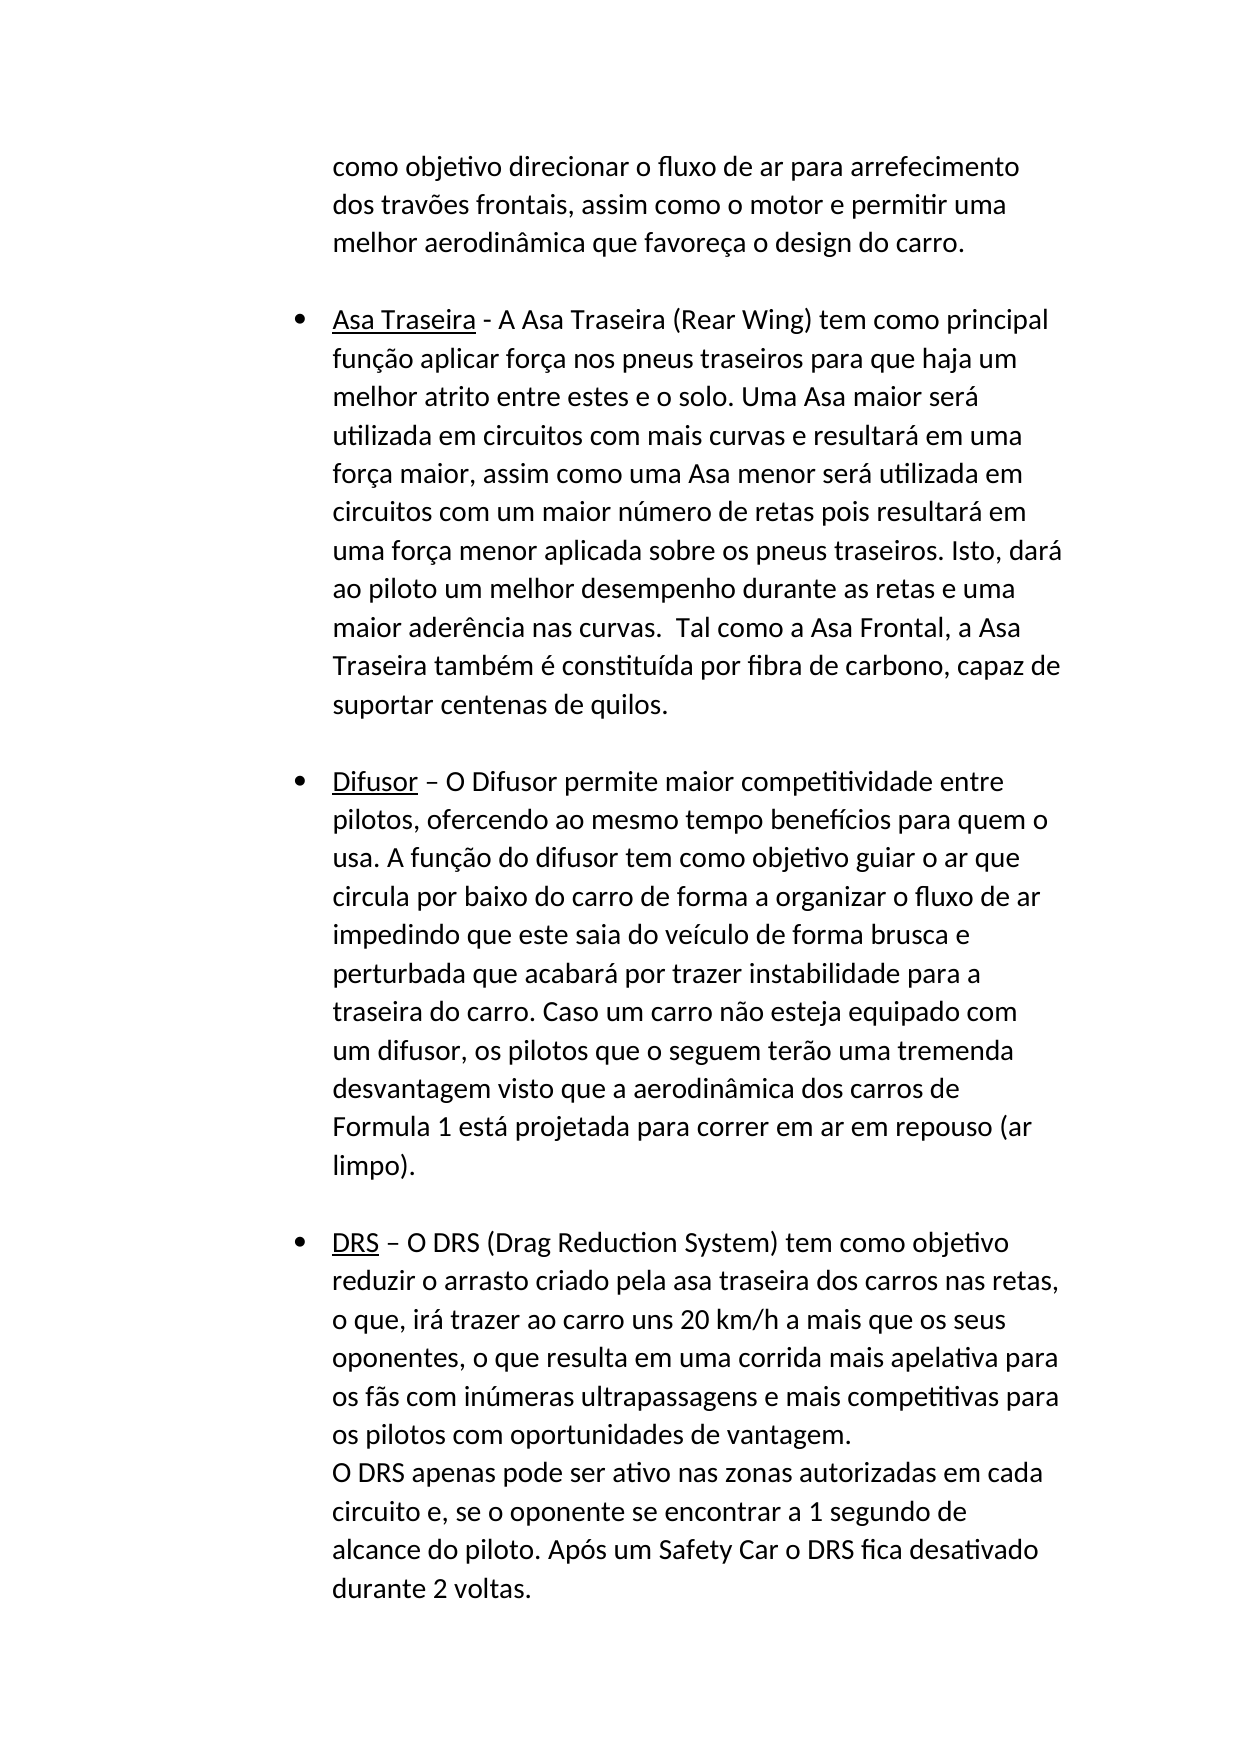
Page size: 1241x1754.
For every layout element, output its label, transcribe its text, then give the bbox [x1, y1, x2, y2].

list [332, 148, 1063, 260]
list Asa Traseira - A Asa Traseira (Rear Wing) tem como principal função aplicar força nos pneus traseiros para que haja um melhor atrito entre estes e o solo. Uma Asa maior será utilizada em circuitos com mais curvas e resultará em uma força maior, assim como uma Asa menor será utilizada em circuitos com um maior número de retas pois resultará em uma força menor aplicada sobre os pneus traseiros. Isto, dará ao piloto um melhor desempenho durante as retas e uma maior aderência nas curvas. Tal como a Asa Frontal, a Asa Traseira também é constituída por fibra de carbono, capaz de suportar centenas de quilos. [295, 301, 1063, 721]
list Difusor – O Difusor permite maior competitividade entre pilotos, ofercendo ao mesmo tempo benefícios para quem o usa. A função do difusor tem como objetivo guiar o ar que circula por baixo do carro de forma a organizar o fluxo de ar impedindo que este saia do veículo de forma brusca e perturbada que acabará por trazer instabilidade para a traseira do carro. Caso um carro não esteja equipado com um difusor, os pilotos que o seguem terão uma tremenda desvantagem visto que a aerodinâmica dos carros de Formula 1 está projetada para correr em ar em repouso (ar limpo). [295, 763, 1063, 1183]
text O DRS apenas pode ser ativo nas zonas autorizadas em cada circuito e, se o oponente se encontrar a 1 segundo de alcance do piloto. Após um Safety Car o DRS fica desativado durante 2 voltas. [332, 1454, 1063, 1605]
list DRS – O DRS (Drag Reduction System) tem como objetivo reduzir o arrasto criado pela asa traseira dos carros nas retas, o que, irá trazer ao carro uns 20 km/h a mais que os seus oponentes, o que resulta em uma corrida mais apelativa para os fãs com inúmeras ultrapassagens e mais competitivas para os pilotos com oportunidades de vantagem. [295, 1224, 1063, 1452]
